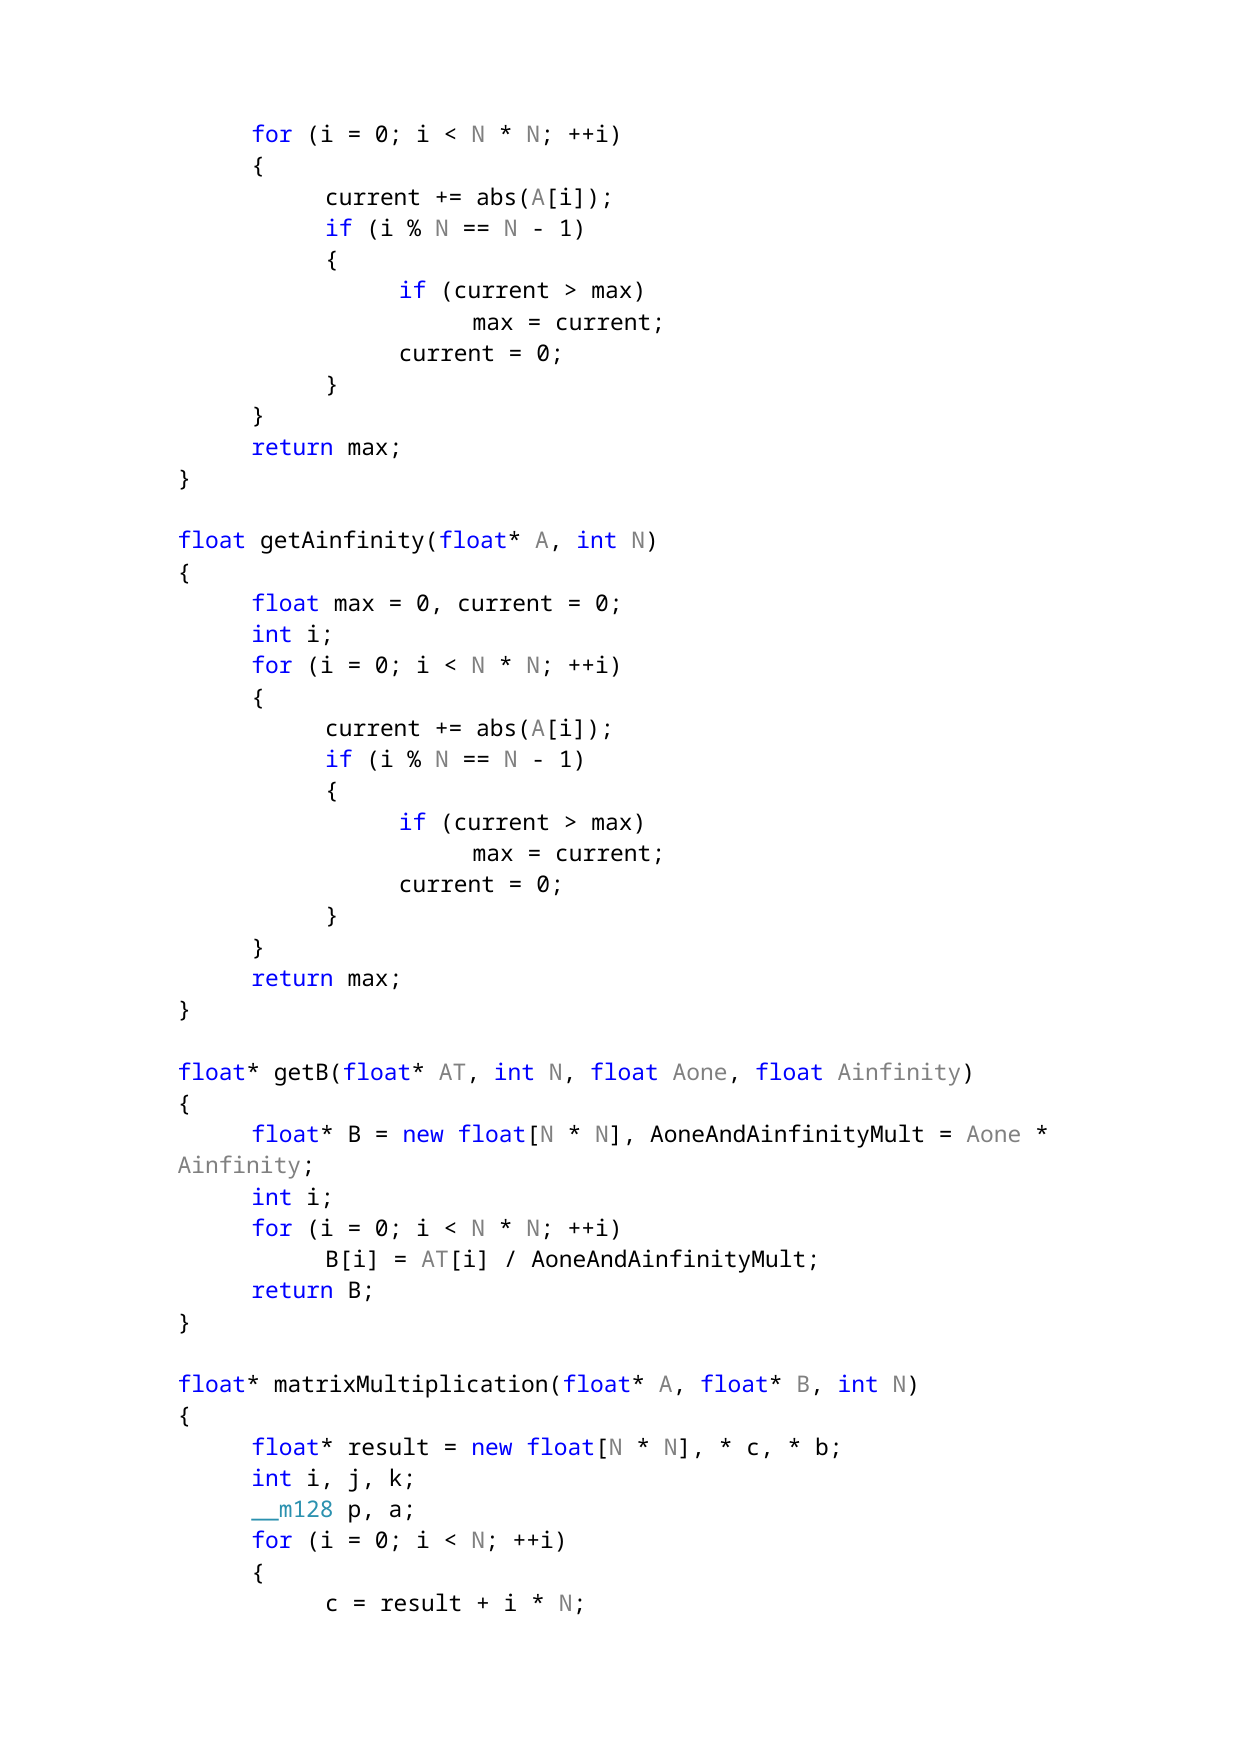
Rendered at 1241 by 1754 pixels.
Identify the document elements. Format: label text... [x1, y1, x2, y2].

text current += abs(A[i]); [177, 712, 1152, 743]
text float* matrixMultiplication(float* A, float* B, int N) [177, 1368, 1152, 1399]
text return B; [177, 1274, 1152, 1306]
text { [177, 1556, 1152, 1587]
text float max = 0, current = 0; [177, 587, 1152, 618]
text current = 0; [177, 337, 1152, 368]
text { [177, 149, 1152, 181]
text float* result = new float[N * N], * c, * b; [177, 1431, 1152, 1462]
text for (i = 0; i < N; ++i) [177, 1524, 1152, 1556]
text } [177, 931, 1152, 962]
text max = current; [177, 306, 1152, 337]
text } [177, 368, 1152, 399]
text current += abs(A[i]); [177, 181, 1152, 212]
text { [177, 774, 1152, 806]
text if (i % N == N - 1) [177, 212, 1152, 243]
text } [177, 1306, 1152, 1337]
text { [177, 243, 1152, 274]
text for (i = 0; i < N * N; ++i) [177, 118, 1152, 149]
text } [177, 899, 1152, 931]
text float* B = new float[N * N], AoneAndAinfinityMult = Aone * Ainfinity; [177, 1118, 1152, 1181]
text for (i = 0; i < N * N; ++i) [177, 1212, 1152, 1243]
text } [177, 462, 1152, 493]
text } [177, 993, 1152, 1024]
text if (current > max) [177, 806, 1152, 837]
text float* getB(float* AT, int N, float Aone, float Ainfinity) [177, 1056, 1152, 1087]
text max = current; [177, 837, 1152, 868]
text { [177, 1399, 1152, 1431]
text c = result + i * N; [177, 1587, 1152, 1618]
text { [177, 681, 1152, 712]
text { [177, 556, 1152, 587]
text { [177, 1087, 1152, 1118]
text B[i] = AT[i] / AoneAndAinfinityMult; [177, 1243, 1152, 1274]
text if (i % N == N - 1) [177, 743, 1152, 774]
text int i; [177, 1181, 1152, 1212]
text if (current > max) [177, 274, 1152, 306]
text float getAinfinity(float* A, int N) [177, 524, 1152, 556]
text int i; [177, 618, 1152, 649]
text __m128 p, a; [177, 1493, 1152, 1524]
text for (i = 0; i < N * N; ++i) [177, 649, 1152, 681]
text int i, j, k; [177, 1462, 1152, 1493]
text return max; [177, 962, 1152, 993]
text current = 0; [177, 868, 1152, 899]
text return max; [177, 431, 1152, 462]
text } [177, 399, 1152, 431]
